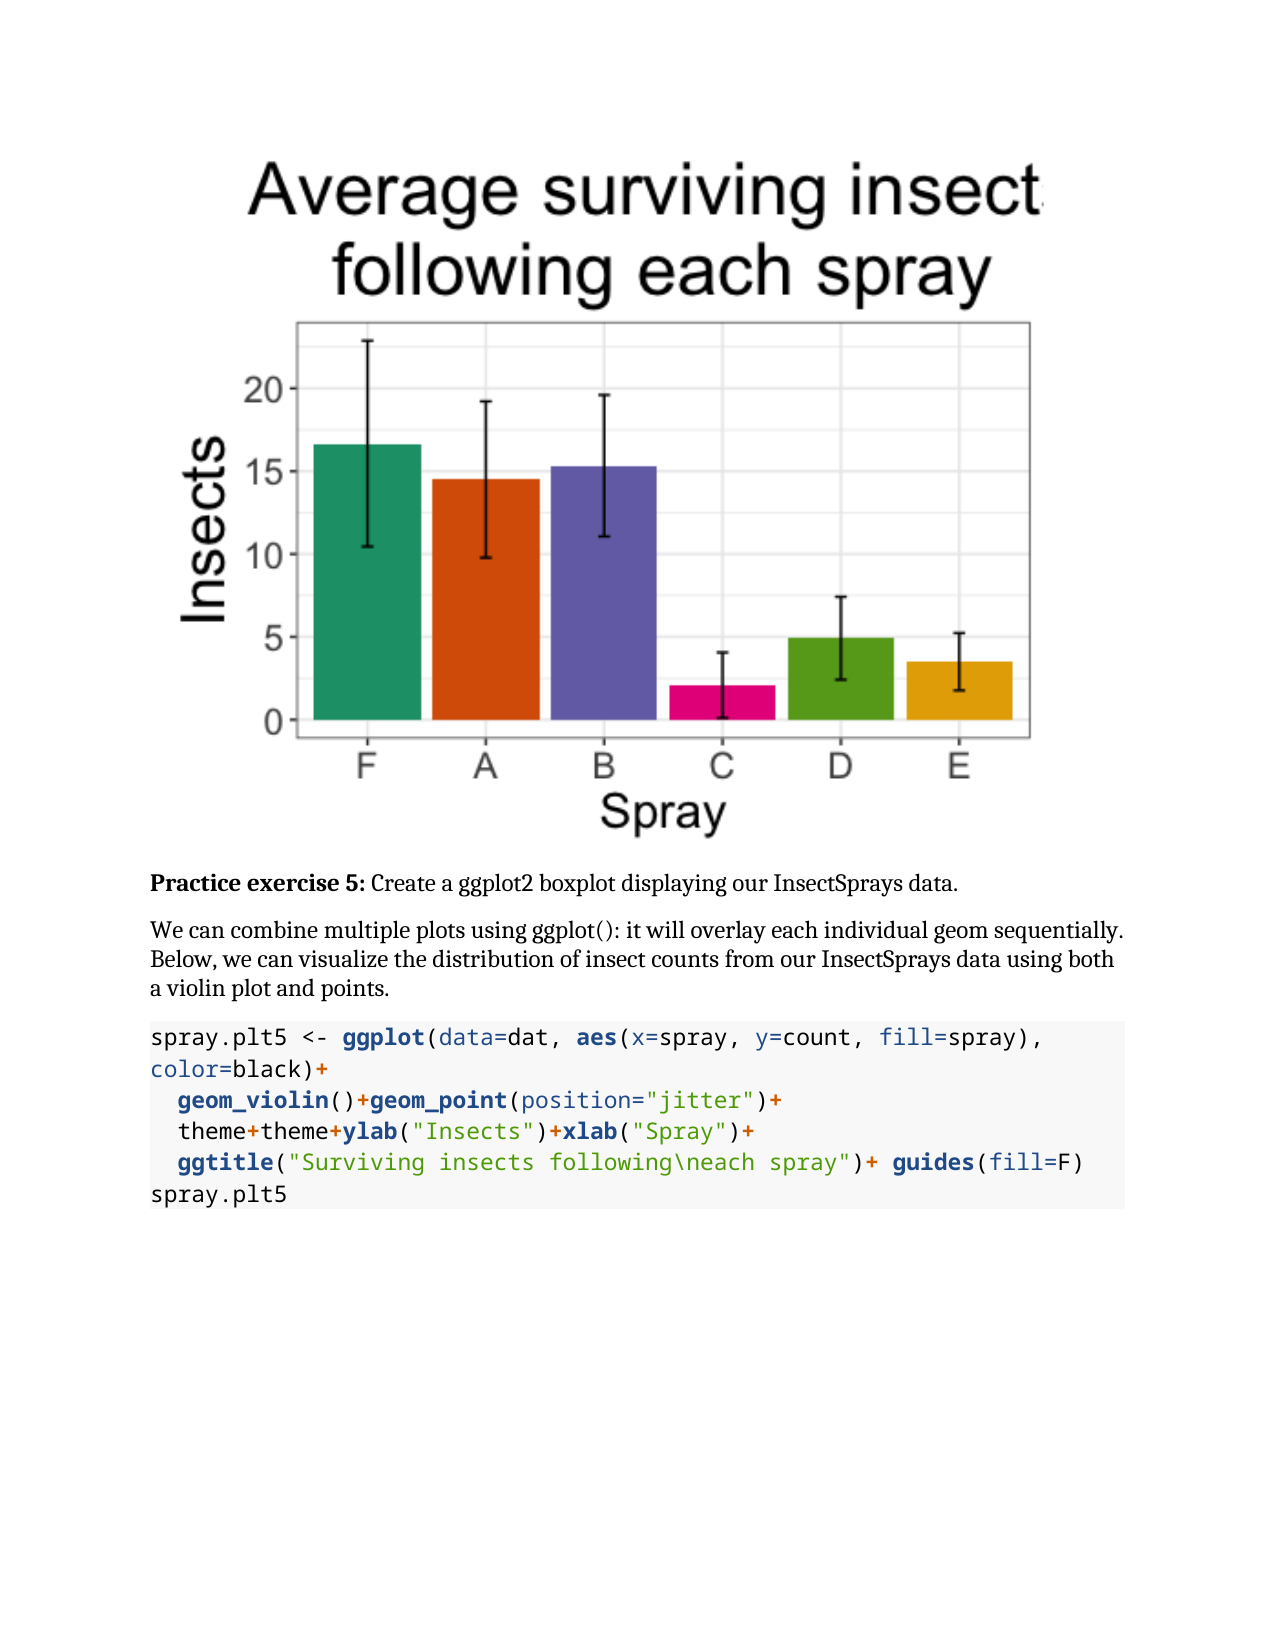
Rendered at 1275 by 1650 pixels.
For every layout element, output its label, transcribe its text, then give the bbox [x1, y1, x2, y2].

picture [168, 150, 1044, 850]
text spray.plt5 <- ggplot(data=dat, aes(x=spray, y=count, fill=spray), color=black)+ geom_violin()+geom_point(position="jitter")+ theme+theme+ylab("Insects")+xlab("Spray")+ ggtitle("Surviving insects following\neach spray")+ guides(fill=F) spray.plt5 [150, 1021, 1125, 1209]
text Practice exercise 5: Create a ggplot2 boxplot displaying our InsectSprays data. [150, 869, 1125, 897]
text We can combine multiple plots using ggplot(): it will overlay each individual geom sequentially. Below, we can visualize the distribution of insect counts from our InsectSprays data using both a violin plot and points. [150, 916, 1125, 1002]
